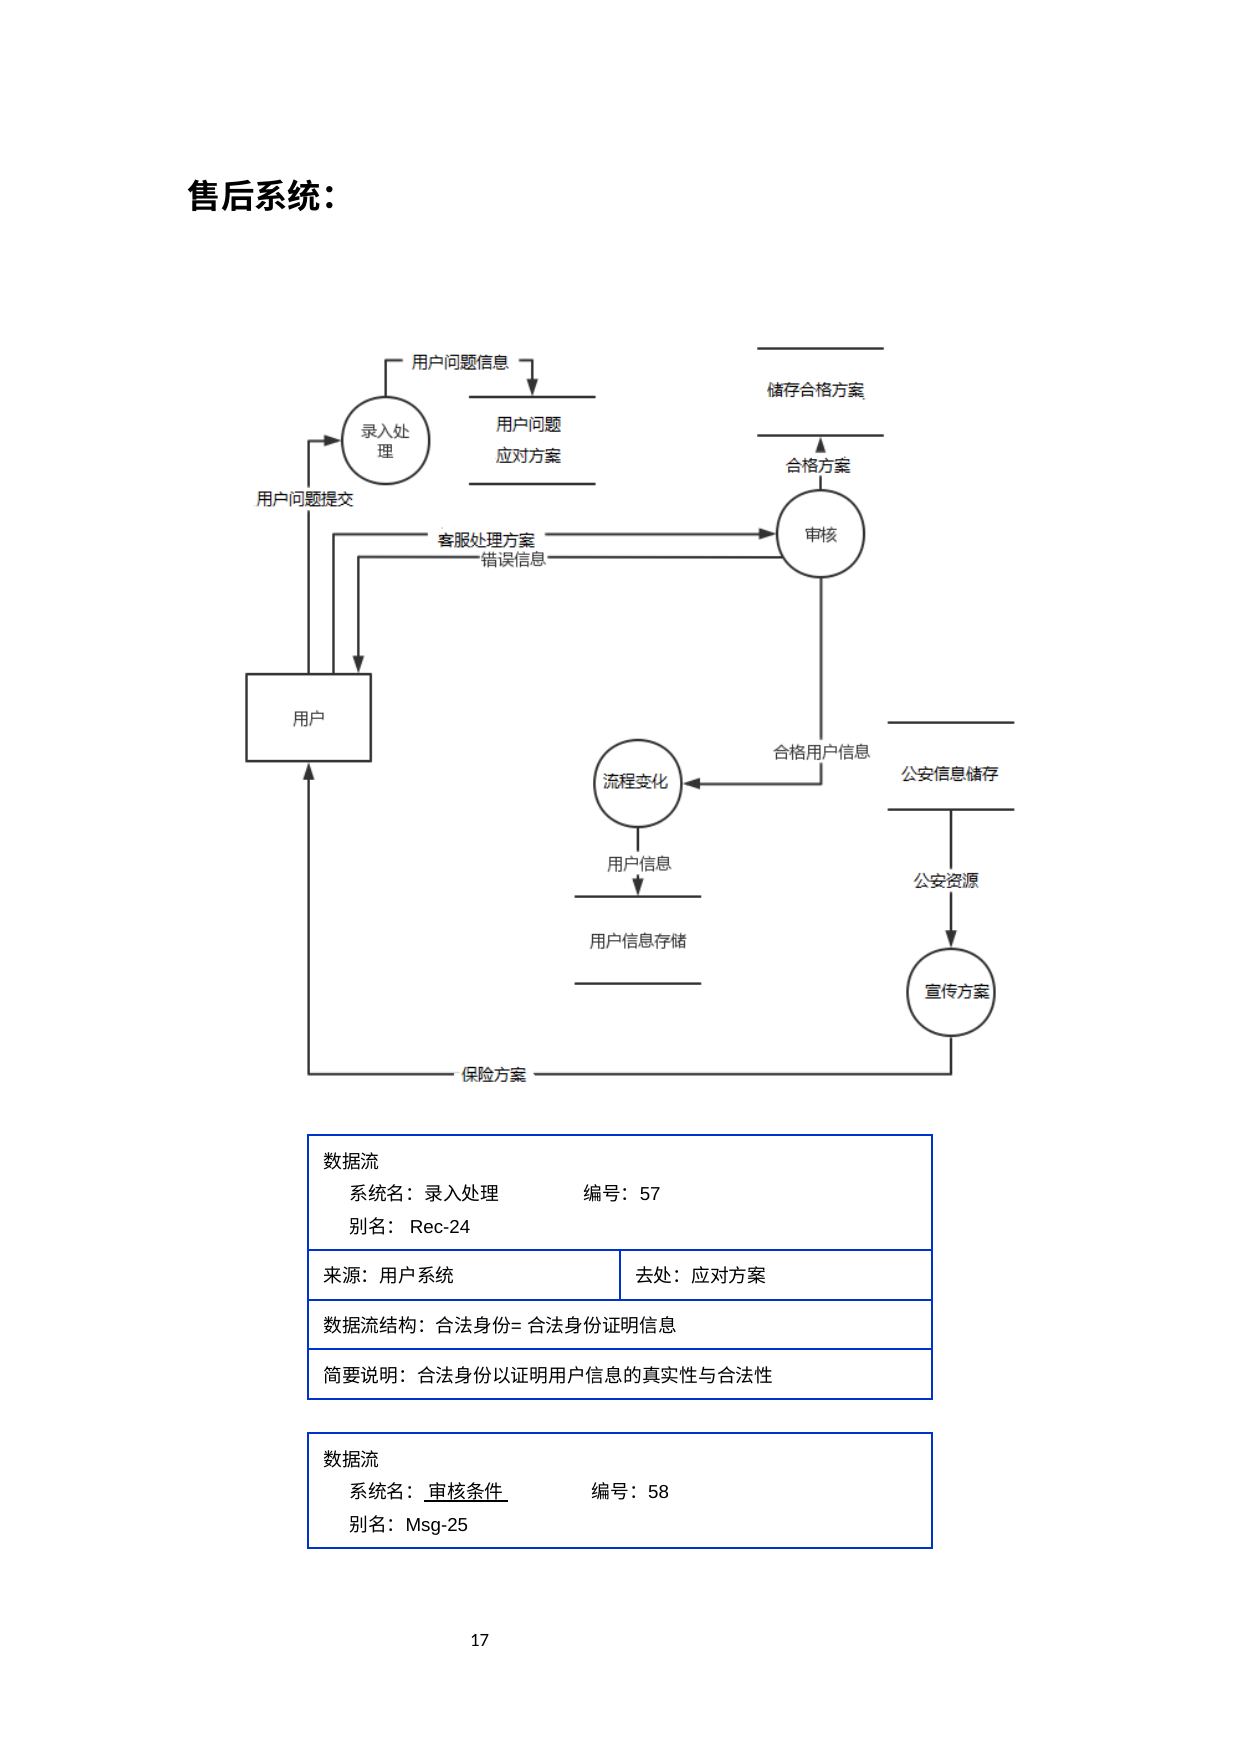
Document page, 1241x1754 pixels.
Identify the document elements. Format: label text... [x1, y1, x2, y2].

table_cell 简要说明：合法身份以证明用户信息的真实性与合法性 [309, 1350, 931, 1398]
table_header 数据流 系统名：录入处理 编号：57 别名： Rec-24 [309, 1136, 931, 1249]
table_cell 数据流结构：合法身份= 合法身份证明信息 [309, 1301, 931, 1348]
table_cell 来源：用户系统 [309, 1251, 619, 1298]
table_cell 去处：应对方案 [621, 1251, 931, 1298]
subtitle 售后系统： [187, 162, 1053, 227]
table_header 数据流 系统名： 审核条件 编号：58 别名：Msg-25 [309, 1434, 931, 1547]
picture [187, 289, 1053, 1113]
